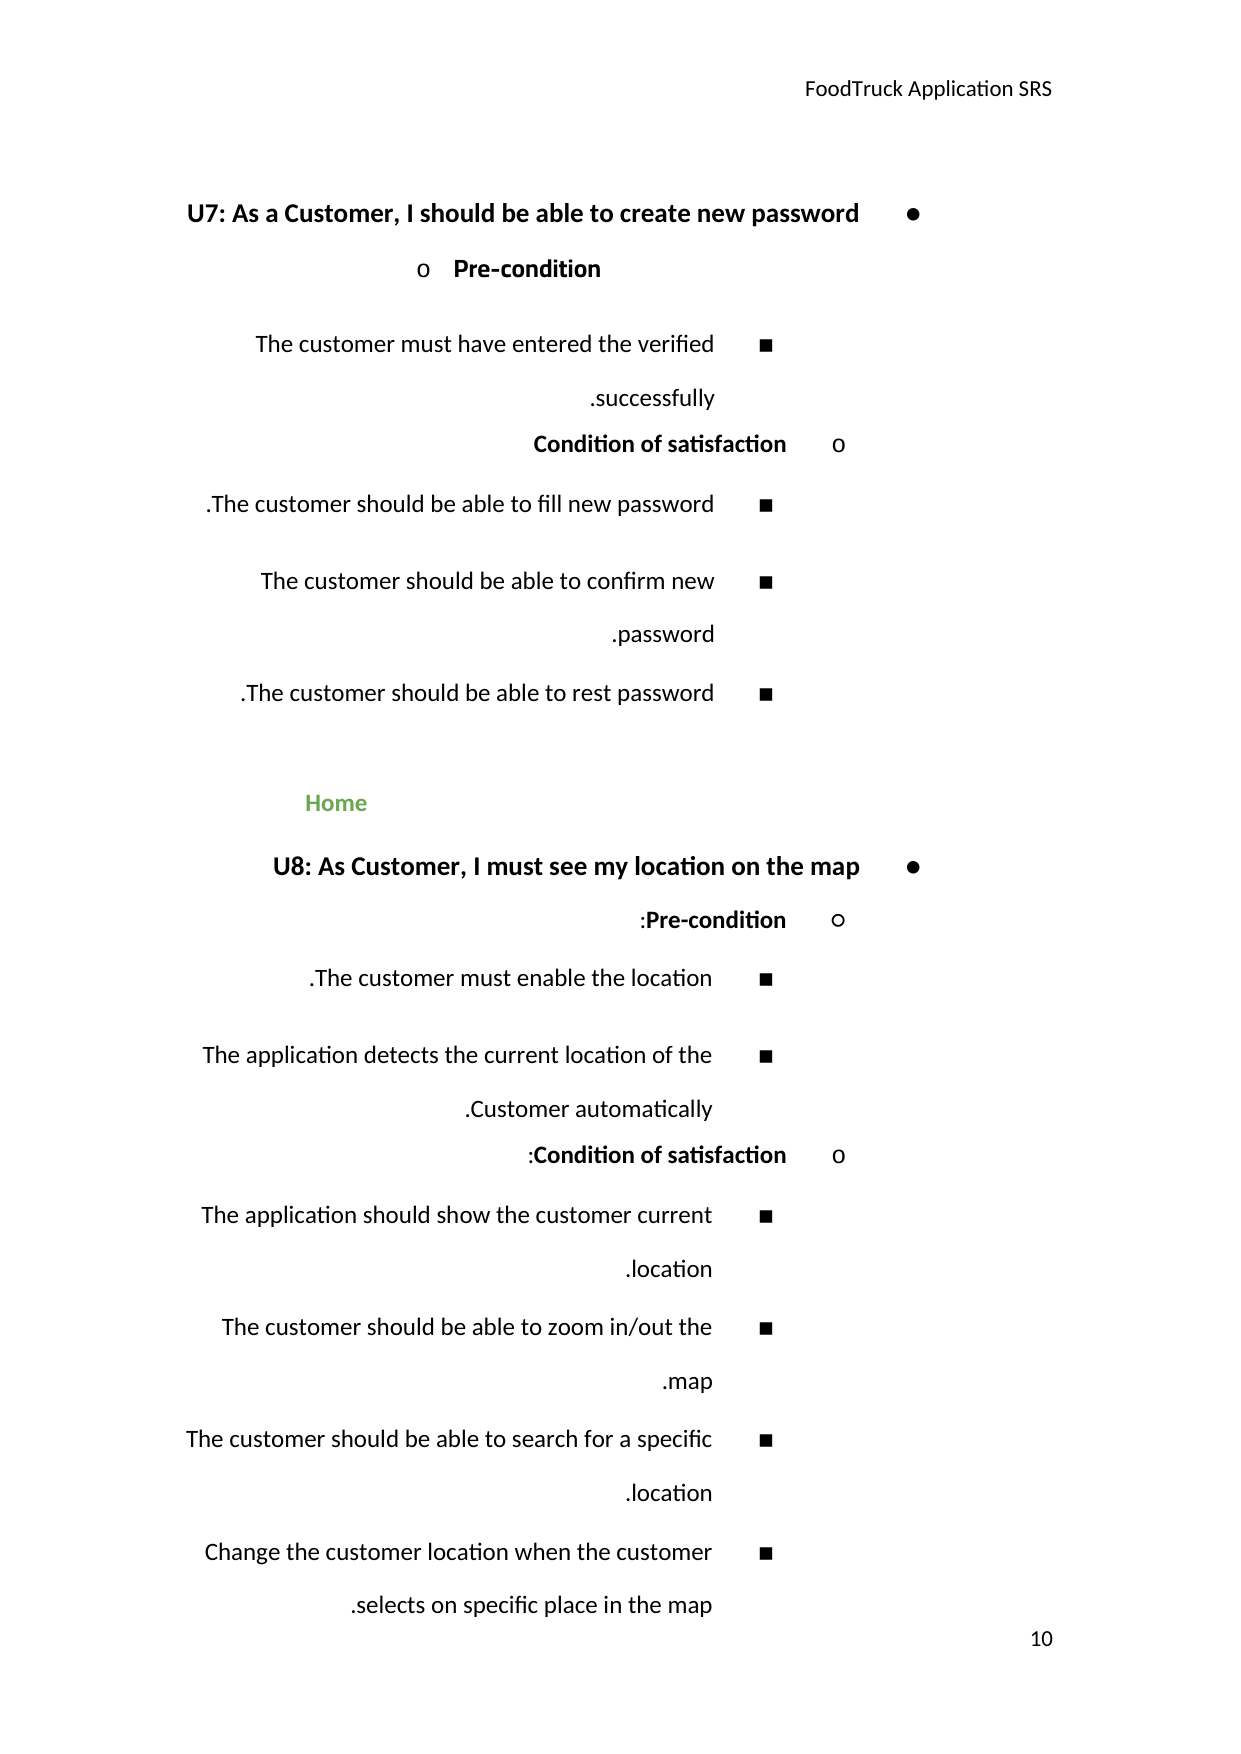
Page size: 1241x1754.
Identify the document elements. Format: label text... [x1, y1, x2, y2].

text Home [306, 787, 1053, 817]
list The application should show the customer current location. [181, 1186, 757, 1283]
list Condition of satisfaction: [181, 1139, 831, 1171]
list The customer should be able to fill new password. [181, 475, 757, 527]
list U8: As Customer, I must see my location on the map [181, 849, 905, 882]
list Condition of satisfaction [181, 428, 831, 459]
list The customer should be able to search for a specific location. [181, 1411, 757, 1508]
list The customer should be able to confirm new password. [181, 552, 757, 649]
list Change the customer location when the customer selects on specific place in the map. [181, 1523, 757, 1620]
list The customer must have entered the verified successfully. [181, 316, 757, 412]
list The customer should be able to rest password. [181, 664, 757, 716]
subtitle Pre-condition [416, 245, 1059, 292]
list U7: As a Customer, I should be able to create new password [181, 196, 905, 229]
list The customer should be able to zoom in/out the map. [181, 1298, 757, 1396]
list The customer must enable the location. [181, 950, 757, 1001]
list Pre-condition: [181, 904, 831, 934]
list The application detects the current location of the Customer automatically. [181, 1027, 757, 1123]
